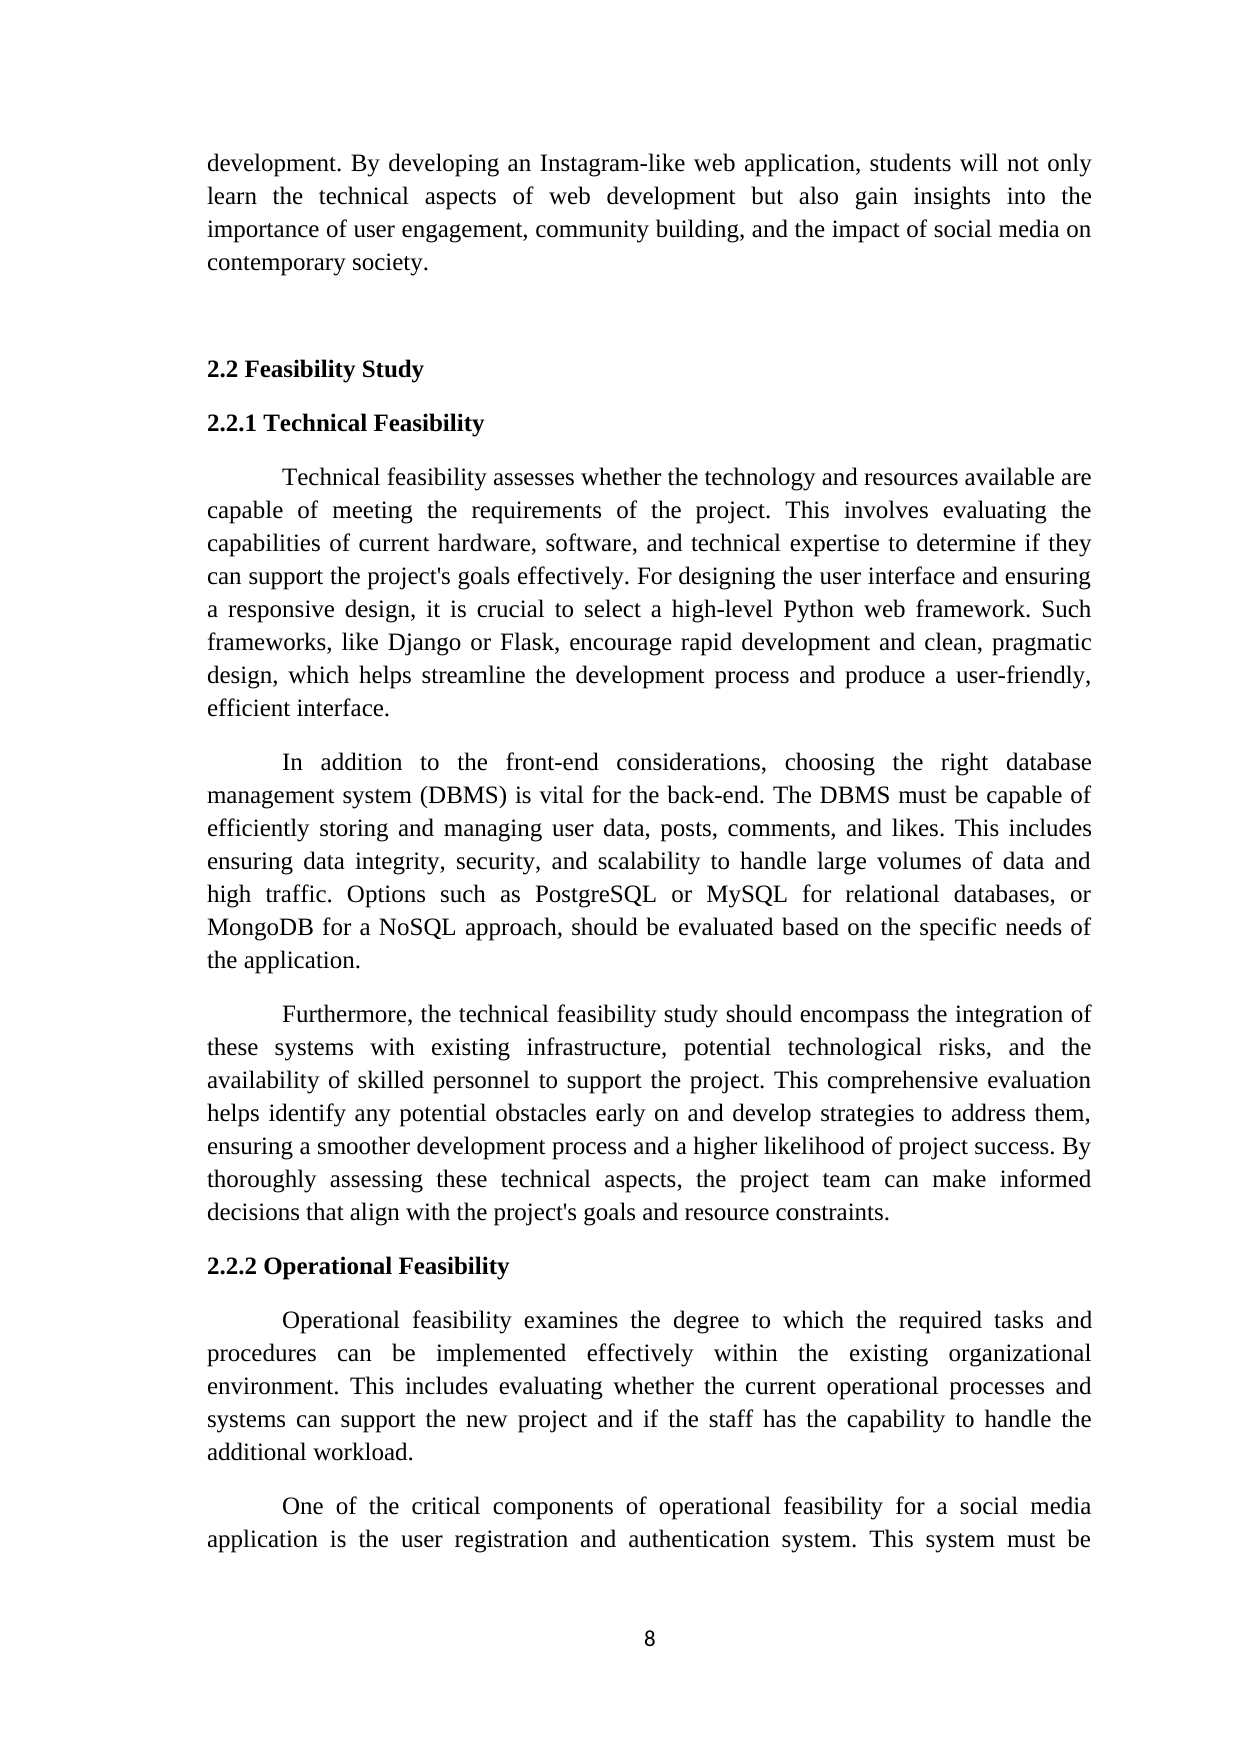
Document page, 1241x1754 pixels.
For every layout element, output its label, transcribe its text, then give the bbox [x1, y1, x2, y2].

text Furthermore, the technical feasibility study should encompass the integration of these systems with existing infrastructure, potential technological risks, and the availability of skilled personnel to support the project. This comprehensive evaluation helps identify any potential obstacles early on and develop strategies to address them, ensuring a smoother development process and a higher likelihood of project success. By thoroughly assessing these technical aspects, the project team can make informed decisions that align with the project's goals and resource constraints. [207, 999, 1092, 1226]
text 2.2.2 Operational Feasibility [207, 1251, 1092, 1280]
text 2.2.1 Technical Feasibility [207, 408, 1092, 437]
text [207, 148, 1092, 276]
text 2.2 Feasibility Study [207, 354, 1092, 383]
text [207, 1491, 1092, 1553]
text Technical feasibility assesses whether the technology and resources available are capable of meeting the requirements of the project. This involves evaluating the capabilities of current hardware, software, and technical expertise to determine if they can support the project's goals effectively. For designing the user interface and ensuring a responsive design, it is crucial to select a high-level Python web framework. Such frameworks, like Django or Flask, encourage rapid development and clean, pragmatic design, which helps streamline the development process and produce a user-friendly, efficient interface. [207, 462, 1092, 722]
text In addition to the front-end considerations, choosing the right database management system (DBMS) is vital for the back-end. The DBMS must be capable of efficiently storing and managing user data, posts, comments, and likes. This includes ensuring data integrity, security, and scalability to handle large volumes of data and high traffic. Options such as PostgreSQL or MySQL for relational databases, or MongoDB for a NoSQL approach, should be evaluated based on the specific needs of the application. [207, 747, 1092, 974]
text Operational feasibility examines the degree to which the required tasks and procedures can be implemented effectively within the existing organizational environment. This includes evaluating whether the current operational processes and systems can support the new project and if the staff has the capability to handle the additional workload. [207, 1305, 1092, 1466]
